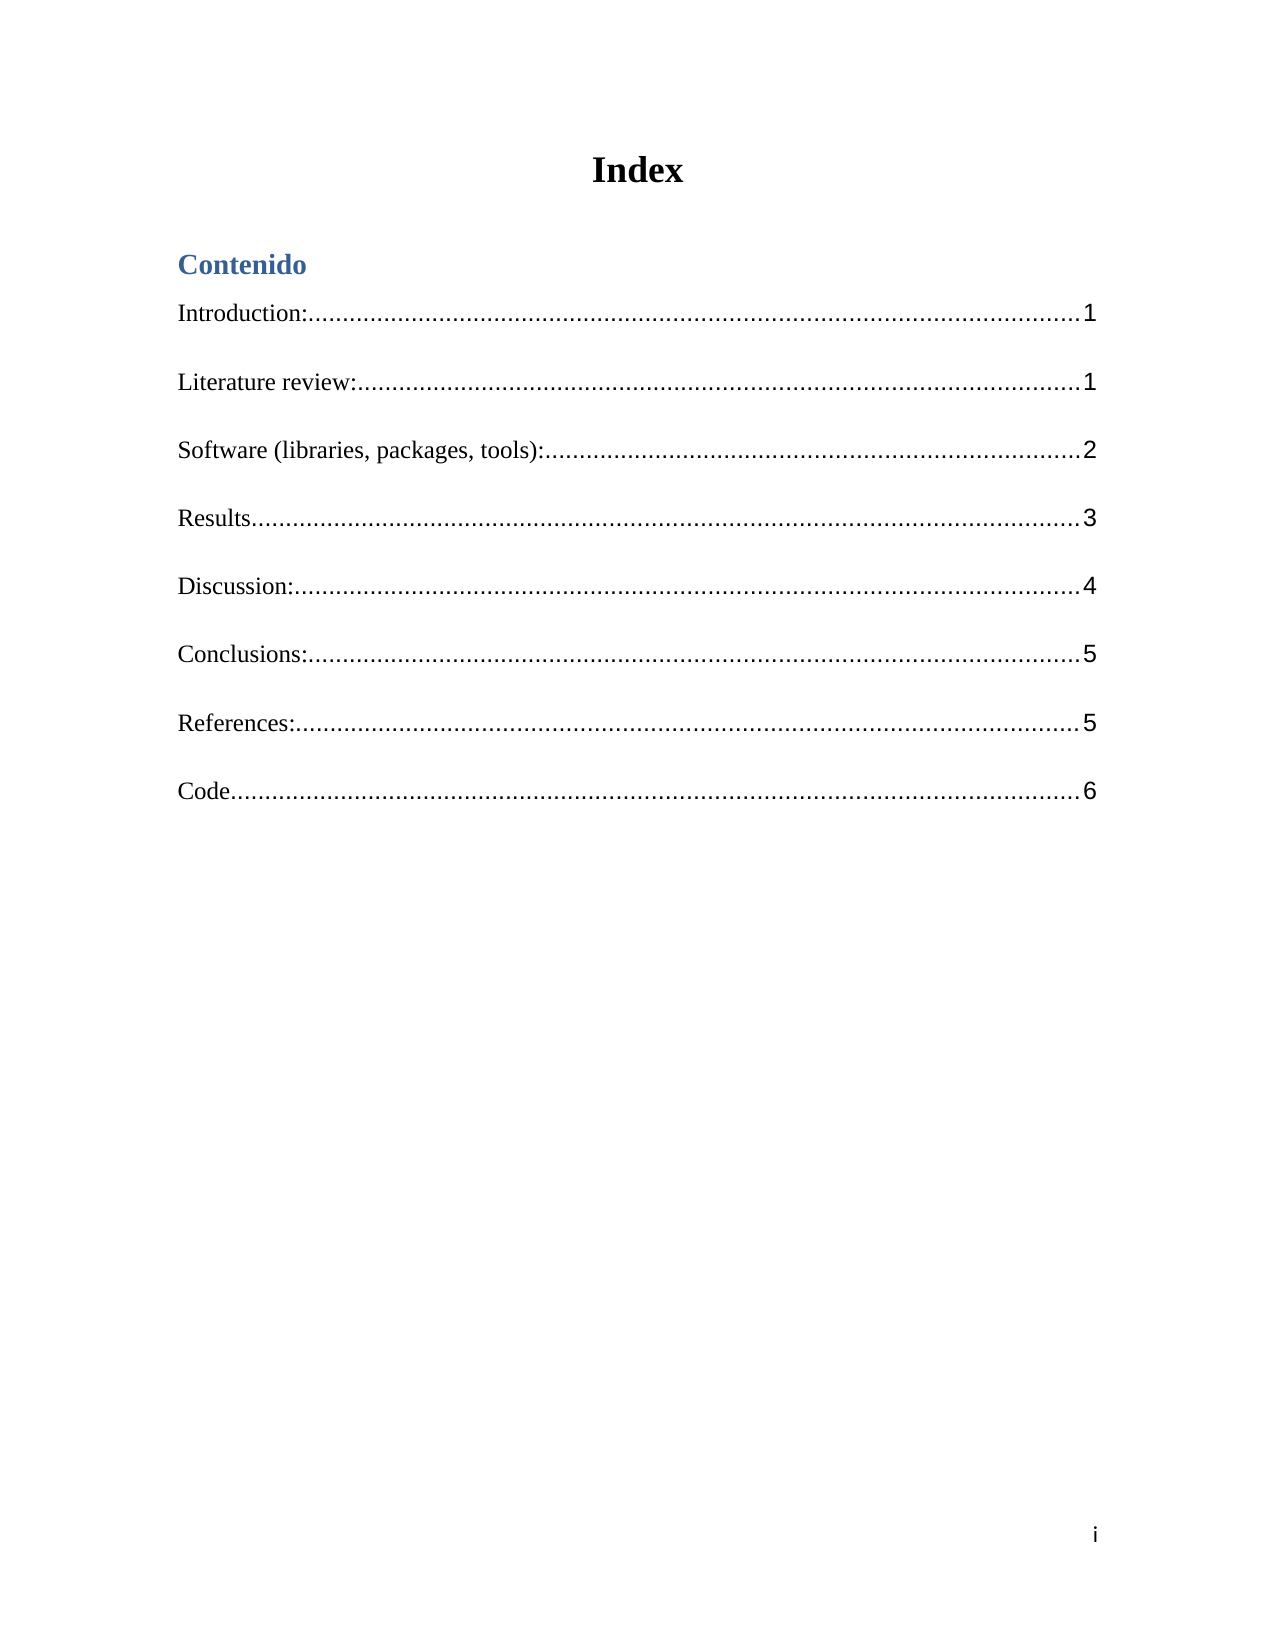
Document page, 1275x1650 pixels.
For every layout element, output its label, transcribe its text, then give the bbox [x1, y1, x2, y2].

text Index [177, 148, 1098, 191]
